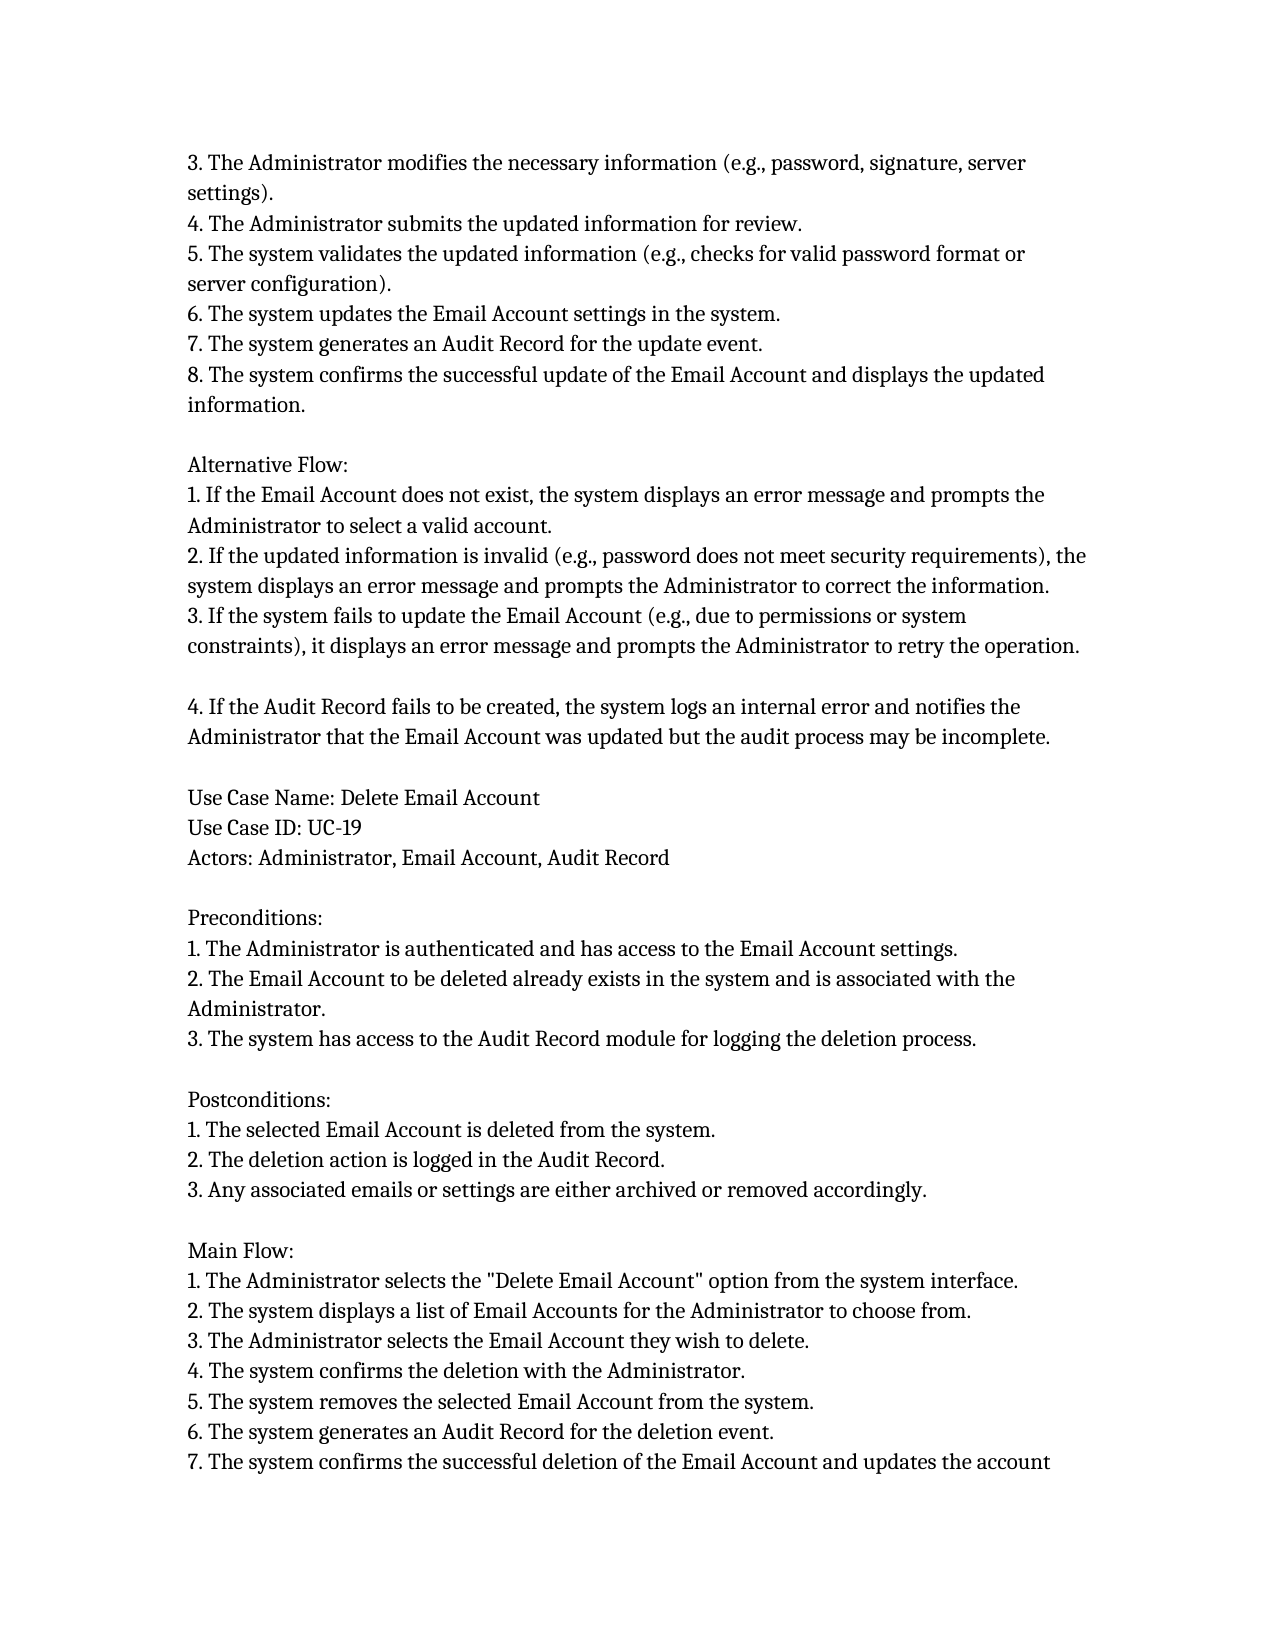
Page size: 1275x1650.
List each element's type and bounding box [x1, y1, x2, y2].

text [187, 150, 1087, 1475]
